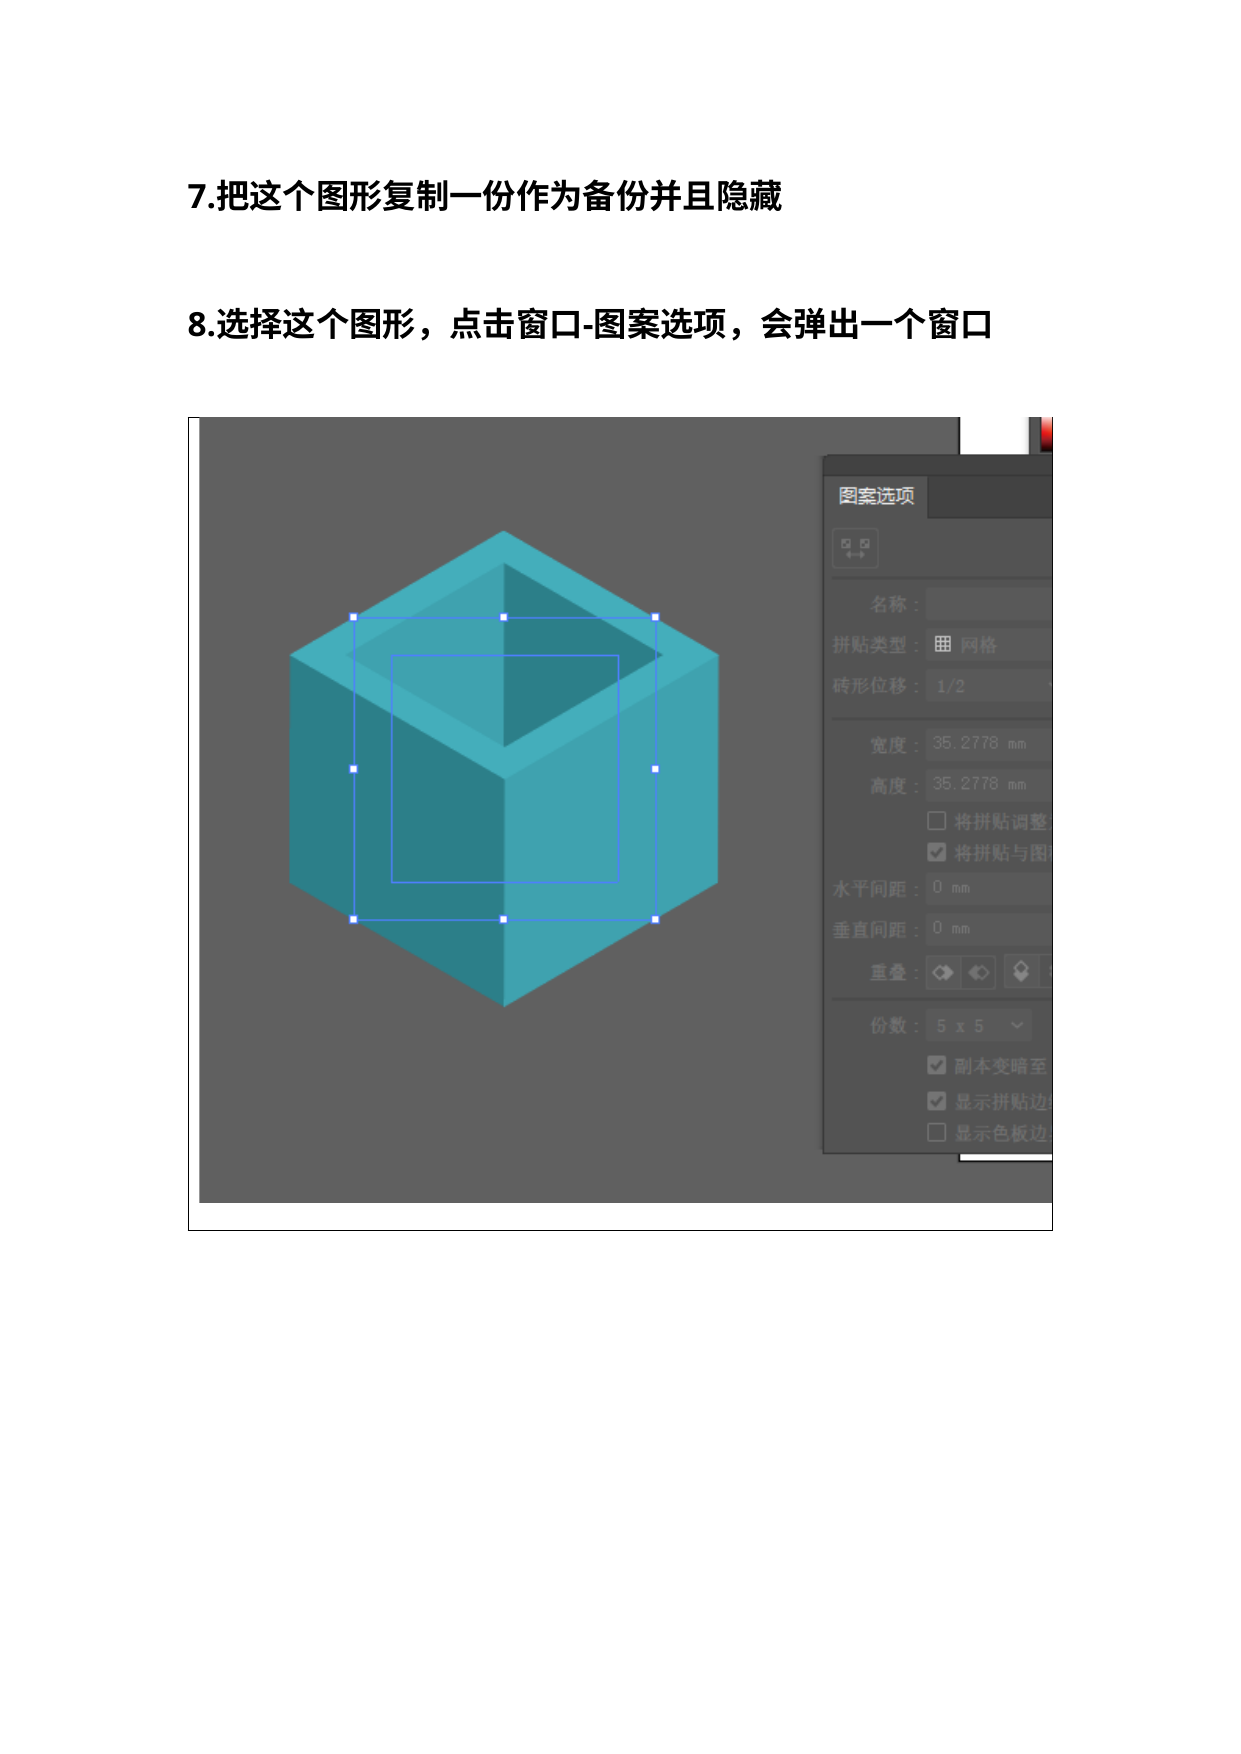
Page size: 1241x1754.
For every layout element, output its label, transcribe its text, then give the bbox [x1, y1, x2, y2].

subtitle 8.选择这个图形，点击窗口-图案选项，会弹出一个窗口 [187, 289, 1053, 354]
subtitle 7.把这个图形复制一份作为备份并且隐藏 [187, 162, 1053, 227]
picture [199, 417, 1053, 1203]
table_header [189, 418, 1052, 1230]
